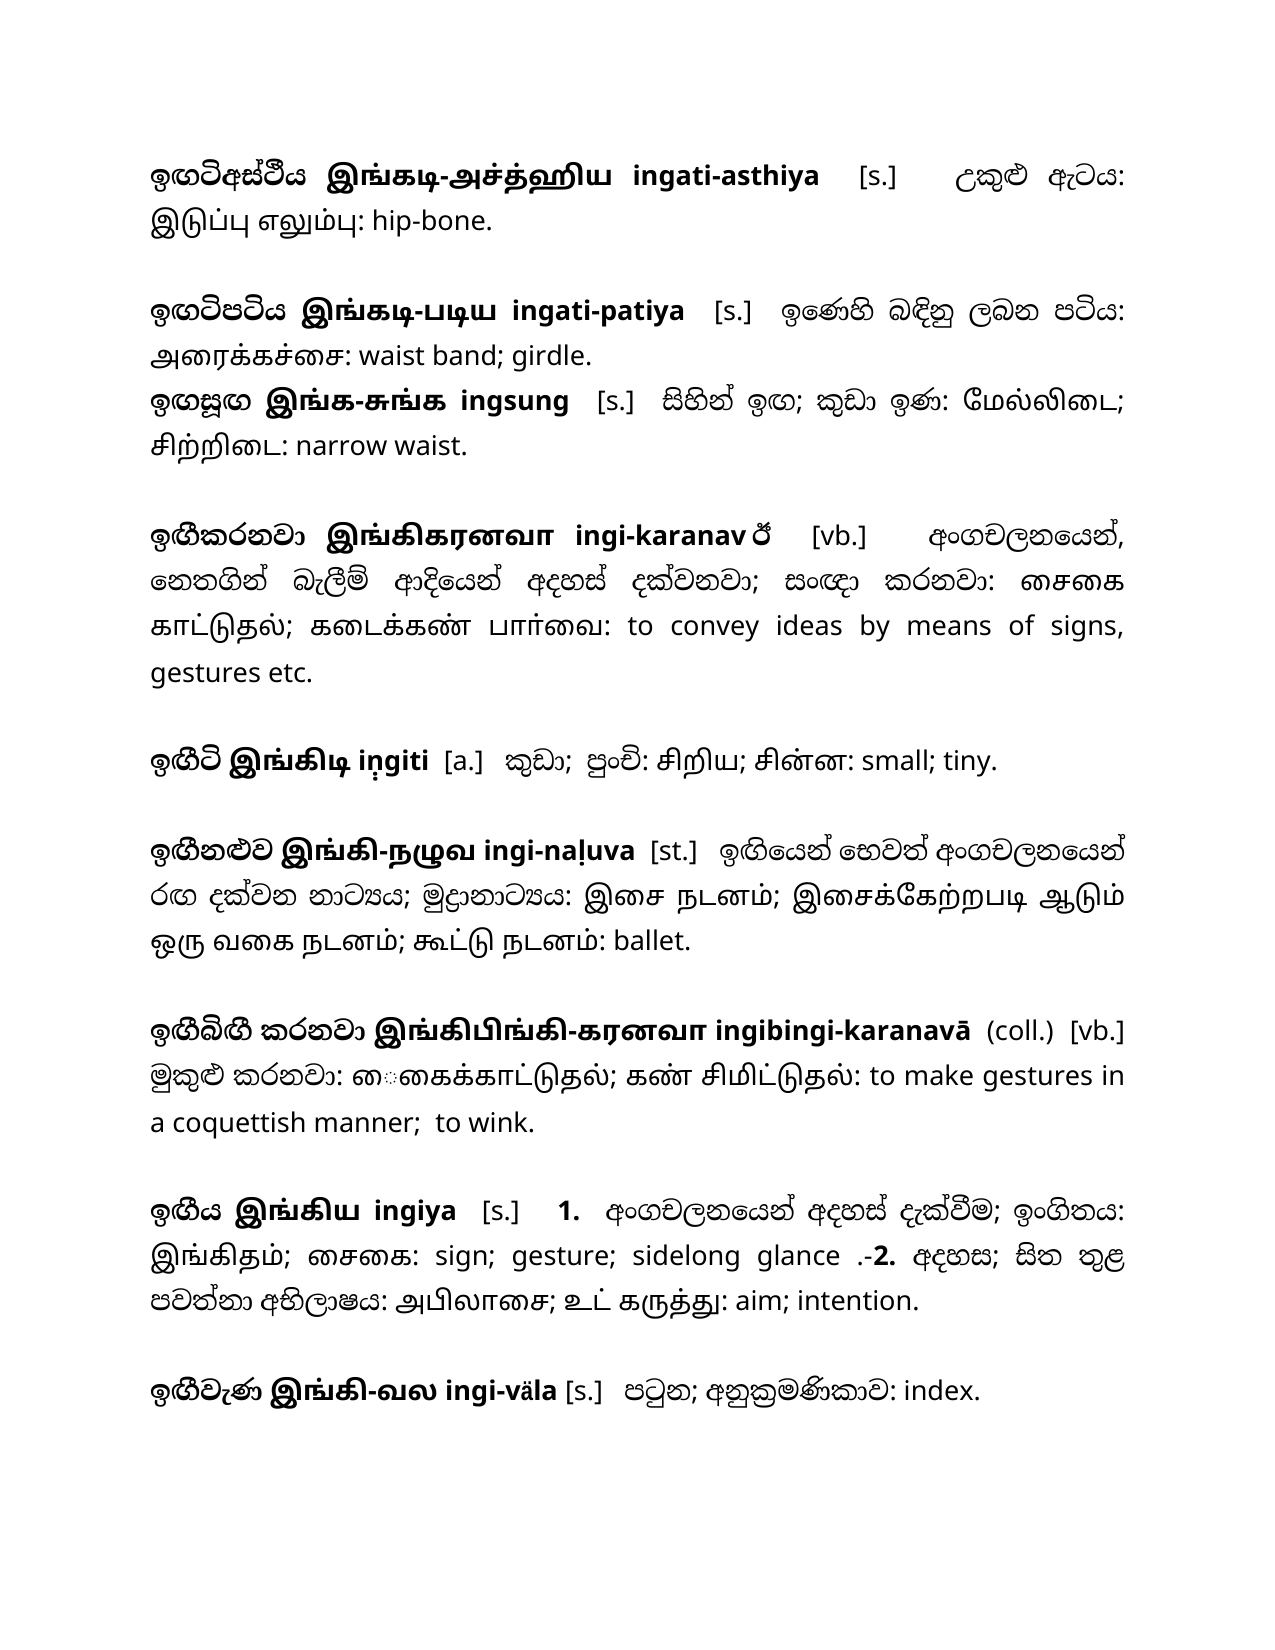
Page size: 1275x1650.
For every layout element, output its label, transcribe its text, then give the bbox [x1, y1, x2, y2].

text ඉඟීකරනවා இங்கிகரனவா ingi-karanavඊ [vb.] අංගචලනයෙන්, නෙතගින් බැලීම් ආදියෙන් අදහස් දක්වනවා; සංඥා කරනවා: சைகை காட்டுதல்; கடைக்கண் பாா்வை: to convey ideas by means of signs, gestures etc. [150, 510, 1125, 690]
text ඉඟටිපටිය இங்கடி-படிய ingati-patiya [s.] ඉණෙහි බඳිනු ලබන පටිය: அரைக்கச்சை: waist band; girdle. [150, 285, 1125, 375]
text ඉඟීනළුව இங்கி-நழுவ ingi-naḷuva [st.] ඉඟියෙන් භෙවත් අංගචලනයෙන් රඟ දක්වන නාට්‍යය; මුද්‍රානාට්‍යය: இசை நடனம்; இசைக்கேற்றபடி ஆடும் ஒரு வகை நடனம்; கூட்டு நடனம்: ballet. [150, 825, 1125, 960]
text ඉඟීබිඟී කරනවා இங்கிபிங்கி-கரனவா ingibingi-karanavā (coll.) [vb.] මුකුළු කරනවා: ைகைக்காட்டுதல்; கண் சிமிட்டுதல்: to make gestures in a coquettish manner; to wink. [150, 1005, 1125, 1140]
text ඉඟටිඅස්ථීය இங்கடி-அச்த்ஹிய ingati-asthiya [s.] උකුළු ඇටය: இடுப்பு எலும்பு: hip-bone. [150, 150, 1125, 240]
text ඉඟසූඟ இங்க-சுங்க ingsung [s.] සිහින් ඉඟ; කුඩා ඉණ: மேல்லிடை; சிற்றிடை: narrow waist. [150, 375, 1125, 465]
text ඉඟීය இங்கிய ingiya [s.] 1. අංගචලනයෙන් අදහස් දැක්වීම; ඉංගිතය: இங்கிதம்; சைகை: sign; gesture; sidelong glance .-2. අදහස; සිත තුළ පවත්නා අභිලාෂය: அபிலாசை; உட் கருத்து: aim; intention. [150, 1185, 1125, 1320]
text ඉඟීටි இங்கிடி iṇ̣giti [a.] කුඩා; පුංචි: சிறிய; சின்ன: small; tiny. [150, 735, 1125, 780]
text ඉඟීවැණ இங்கி-வல ingi-väla [s.] පටුන; අනුක‍්‍රමණිකාව: index. [150, 1365, 1125, 1410]
